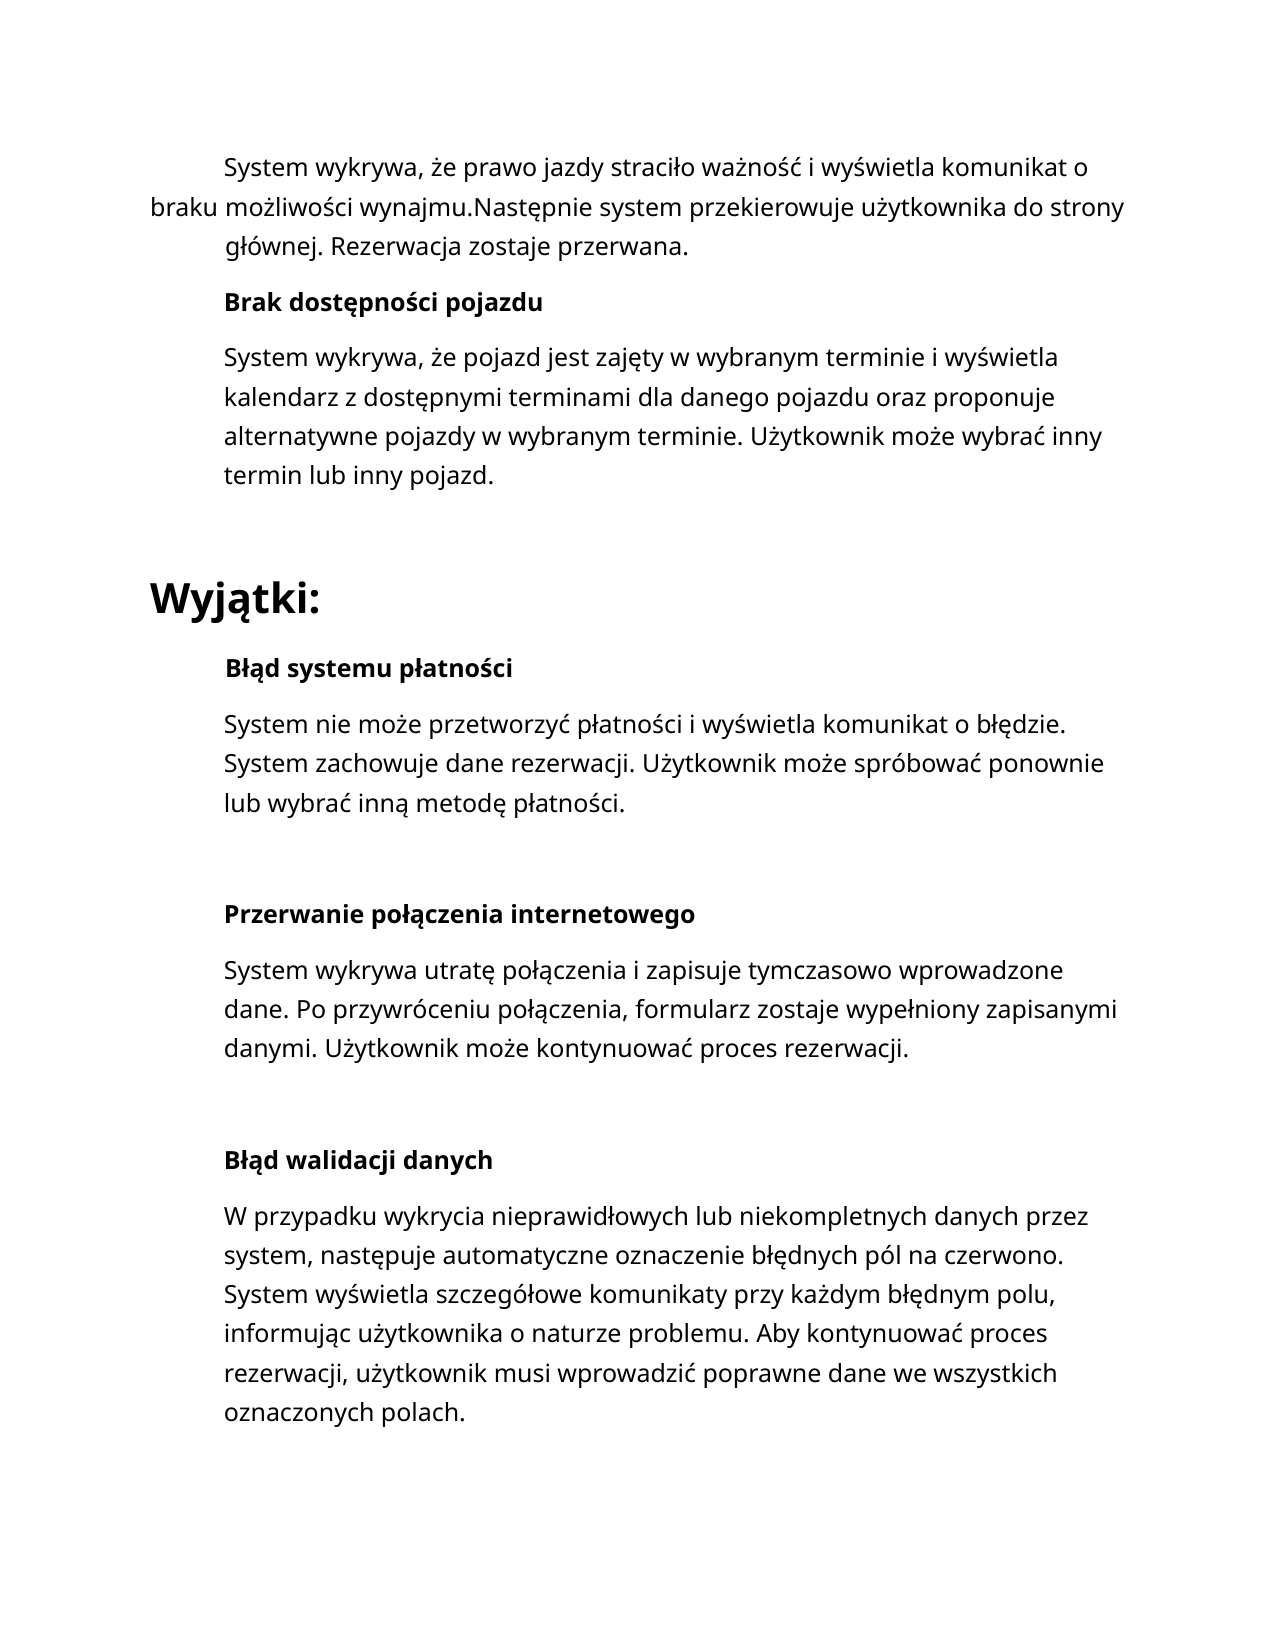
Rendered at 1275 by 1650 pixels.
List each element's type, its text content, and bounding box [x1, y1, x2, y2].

text Przerwanie połączenia internetowego [150, 897, 1125, 931]
text System wykrywa utratę połączenia i zapisuje tymczasowo wprowadzone dane. Po przywróceniu połączenia, formularz zostaje wypełniony zapisanymi danymi. Użytkownik może kontynuować proces rezerwacji. [224, 953, 1125, 1065]
text Brak dostępności pojazdu [224, 284, 1125, 318]
text Wyjątki: [150, 569, 1125, 626]
text Błąd systemu płatności [150, 651, 1125, 685]
text System nie może przetworzyć płatności i wyświetla komunikat o błędzie. System zachowuje dane rezerwacji. Użytkownik może spróbować ponownie lub wybrać inną metodę płatności. [224, 707, 1125, 819]
text System wykrywa, że prawo jazdy straciło ważność i wyświetla komunikat o braku możliwości wynajmu.Następnie system przekierowuje użytkownika do strony głównej. Rezerwacja zostaje przerwana. [150, 150, 1125, 262]
text W przypadku wykrycia nieprawidłowych lub niekompletnych danych przez system, następuje automatyczne oznaczenie błędnych pól na czerwono. System wyświetla szczegółowe komunikaty przy każdym błędnym polu, informując użytkownika o naturze problemu. Aby kontynuować proces rezerwacji, użytkownik musi wprowadzić poprawne dane we wszystkich oznaczonych polach. [224, 1198, 1125, 1428]
text Błąd walidacji danych [150, 1143, 1125, 1177]
text System wykrywa, że pojazd jest zajęty w wybranym terminie i wyświetla kalendarz z dostępnymi terminami dla danego pojazdu oraz proponuje alternatywne pojazdy w wybranym terminie. Użytkownik może wybrać inny termin lub inny pojazd. [224, 340, 1125, 492]
